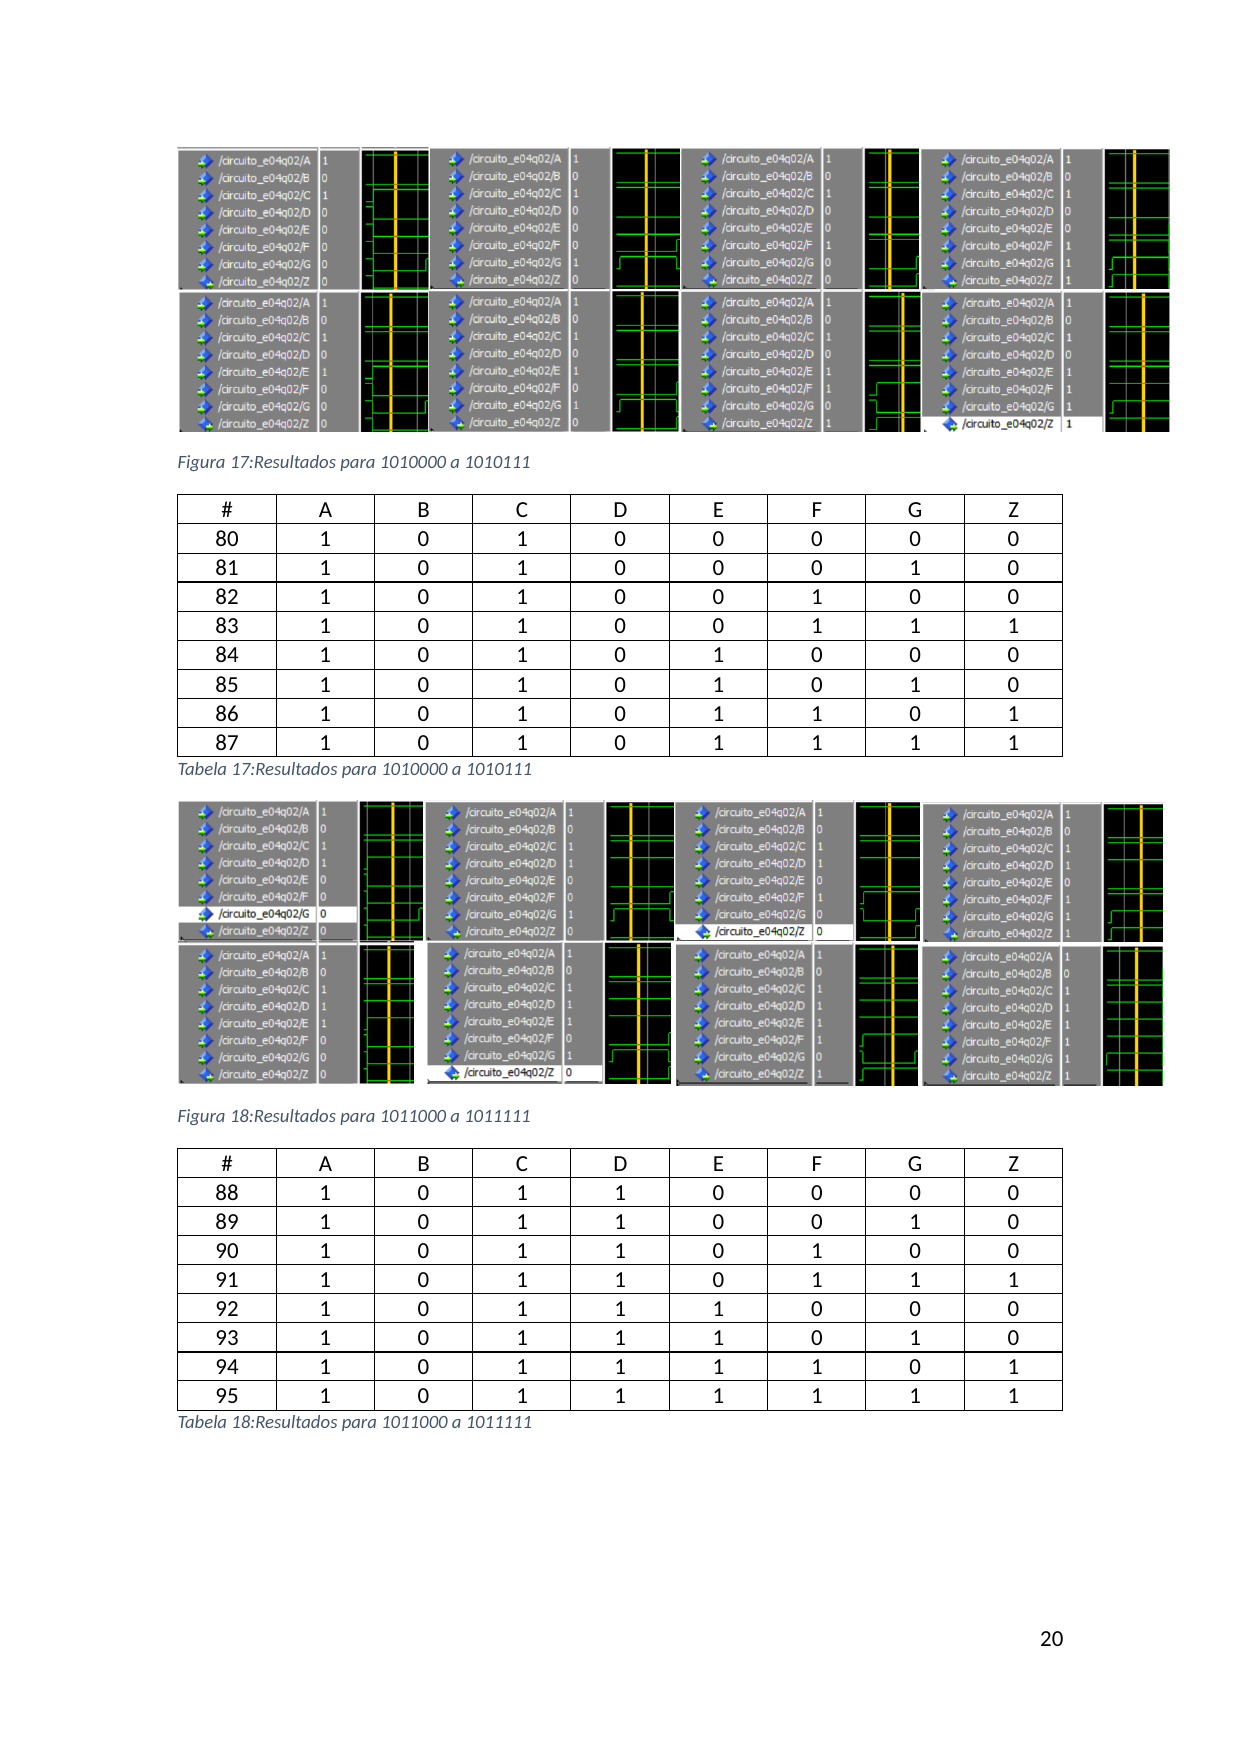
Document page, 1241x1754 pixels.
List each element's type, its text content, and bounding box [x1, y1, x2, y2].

table_cell 1 [473, 1265, 570, 1293]
table_cell 0 [375, 641, 472, 669]
table_cell 1 [473, 1323, 570, 1351]
table_header E [670, 1149, 767, 1177]
table_cell 1 [768, 1236, 865, 1264]
table_cell 0 [571, 728, 669, 756]
table_cell 1 [277, 583, 374, 611]
table_cell 0 [375, 1207, 472, 1235]
table_cell 0 [670, 1178, 767, 1206]
table_cell 1 [571, 1265, 669, 1293]
table_cell 83 [178, 612, 276, 639]
table_cell 0 [866, 583, 964, 611]
table_cell 1 [866, 1381, 964, 1409]
picture [177, 147, 1170, 432]
table_cell 1 [473, 641, 570, 669]
table_cell 0 [571, 641, 669, 669]
table_cell 1 [768, 699, 865, 727]
table_cell 0 [866, 1178, 964, 1206]
table_cell 82 [178, 583, 276, 611]
table_cell 0 [670, 1236, 767, 1264]
table_cell 1 [768, 583, 865, 611]
table_cell 0 [375, 670, 472, 698]
table_cell 1 [277, 1265, 374, 1293]
table_cell 0 [670, 1207, 767, 1235]
table_cell 0 [866, 1294, 964, 1322]
table_header B [375, 1149, 472, 1177]
table_cell 0 [375, 699, 472, 727]
table_header Z [965, 1149, 1062, 1177]
table_cell 0 [571, 612, 669, 639]
table_cell 1 [277, 612, 374, 639]
table_cell 1 [670, 670, 767, 698]
table_cell 1 [473, 1353, 570, 1380]
table_cell 0 [965, 554, 1062, 581]
table_cell 1 [473, 699, 570, 727]
table_cell 0 [670, 583, 767, 611]
table_cell 0 [965, 583, 1062, 611]
table_header F [768, 1149, 865, 1177]
table_cell 0 [866, 1236, 964, 1264]
table_cell 1 [965, 699, 1062, 727]
table_cell 94 [178, 1353, 276, 1380]
table_cell 0 [965, 670, 1062, 698]
table_cell 1 [277, 1178, 374, 1206]
table_cell 1 [670, 641, 767, 669]
table_cell 0 [866, 641, 964, 669]
table_header E [670, 495, 767, 523]
table_cell 80 [178, 524, 276, 552]
table_cell 1 [670, 1353, 767, 1380]
table_cell 0 [571, 554, 669, 581]
table_cell 1 [571, 1178, 669, 1206]
table_cell 1 [473, 583, 570, 611]
table_cell 0 [965, 1294, 1062, 1322]
table_cell 0 [866, 524, 964, 552]
table_cell 84 [178, 641, 276, 669]
table_cell 93 [178, 1323, 276, 1351]
table_cell 1 [768, 1265, 865, 1293]
table_cell 1 [866, 612, 964, 639]
table_cell 0 [768, 1207, 865, 1235]
table_cell 1 [473, 670, 570, 698]
table_cell 1 [768, 1381, 865, 1409]
table_header C [473, 495, 570, 523]
table_cell 1 [473, 524, 570, 552]
table_cell 1 [473, 554, 570, 581]
table_cell 0 [768, 670, 865, 698]
table_header F [768, 495, 865, 523]
table_cell 1 [473, 612, 570, 639]
table_cell 1 [768, 612, 865, 639]
table_cell 0 [375, 1353, 472, 1380]
table_header D [571, 495, 669, 523]
table_cell 0 [768, 1294, 865, 1322]
table_cell 1 [866, 728, 964, 756]
table_cell 0 [571, 524, 669, 552]
table_cell 1 [473, 1207, 570, 1235]
table_cell 1 [571, 1323, 669, 1351]
table_cell 0 [670, 612, 767, 639]
table_cell 0 [965, 1207, 1062, 1235]
table_cell 0 [965, 641, 1062, 669]
table_cell 0 [375, 1265, 472, 1293]
table_cell 1 [277, 524, 374, 552]
table_cell 0 [670, 1265, 767, 1293]
table_cell 0 [768, 1323, 865, 1351]
table_cell 1 [866, 1323, 964, 1351]
table_header B [375, 495, 472, 523]
table_cell 1 [965, 1265, 1062, 1293]
table_cell 1 [571, 1353, 669, 1380]
table_cell 1 [768, 728, 865, 756]
table_cell 0 [571, 699, 669, 727]
table_cell 0 [375, 1323, 472, 1351]
table_cell 1 [768, 1353, 865, 1380]
table_cell 1 [473, 1178, 570, 1206]
table_cell 1 [277, 728, 374, 756]
table_cell 0 [965, 1236, 1062, 1264]
table_cell 1 [277, 699, 374, 727]
table_cell 1 [571, 1381, 669, 1409]
table_cell 1 [277, 641, 374, 669]
table_cell 1 [277, 1323, 374, 1351]
table_cell 95 [178, 1381, 276, 1409]
table_cell 1 [571, 1207, 669, 1235]
table_cell 90 [178, 1236, 276, 1264]
table_cell 1 [571, 1294, 669, 1322]
table_cell 0 [670, 554, 767, 581]
table_cell 86 [178, 699, 276, 727]
table_cell 1 [965, 1381, 1062, 1409]
table_cell 1 [277, 1236, 374, 1264]
table_cell 0 [965, 1178, 1062, 1206]
table_cell 0 [866, 1353, 964, 1380]
table_cell 1 [965, 1353, 1062, 1380]
table_cell 0 [768, 524, 865, 552]
table_header G [866, 1149, 964, 1177]
table_cell 0 [375, 554, 472, 581]
table_cell 0 [375, 728, 472, 756]
table_cell 1 [965, 728, 1062, 756]
table_cell 0 [965, 1323, 1062, 1351]
table_cell 1 [473, 728, 570, 756]
table_header G [866, 495, 964, 523]
table_cell 92 [178, 1294, 276, 1322]
table_cell 1 [670, 699, 767, 727]
table_cell 0 [670, 524, 767, 552]
table_header # [178, 495, 276, 523]
table_cell 1 [866, 670, 964, 698]
table_header C [473, 1149, 570, 1177]
table_cell 1 [277, 1207, 374, 1235]
table_cell 1 [866, 554, 964, 581]
table_cell 0 [768, 1178, 865, 1206]
table_cell 1 [866, 1265, 964, 1293]
table_header Z [965, 495, 1062, 523]
table_cell 1 [277, 1353, 374, 1380]
table_cell 81 [178, 554, 276, 581]
table_cell 1 [965, 612, 1062, 639]
table_cell 91 [178, 1265, 276, 1293]
table_cell 1 [670, 1294, 767, 1322]
table_cell 0 [375, 1178, 472, 1206]
table_cell 0 [375, 612, 472, 639]
table_cell 88 [178, 1178, 276, 1206]
picture [177, 800, 1163, 1086]
table_cell 1 [473, 1381, 570, 1409]
table_cell 85 [178, 670, 276, 698]
table_cell 0 [375, 524, 472, 552]
table_cell 1 [277, 554, 374, 581]
table_cell 0 [866, 699, 964, 727]
table_cell 1 [473, 1236, 570, 1264]
table_header A [277, 495, 374, 523]
table_cell 0 [571, 670, 669, 698]
table_cell 89 [178, 1207, 276, 1235]
table_cell 87 [178, 728, 276, 756]
table_cell 0 [768, 641, 865, 669]
table_cell 1 [670, 1381, 767, 1409]
table_cell 1 [670, 728, 767, 756]
table_cell 1 [277, 1294, 374, 1322]
table_cell 0 [375, 1236, 472, 1264]
table_cell 0 [375, 1381, 472, 1409]
table_cell 0 [375, 583, 472, 611]
table_header A [277, 1149, 374, 1177]
table_cell 0 [571, 583, 669, 611]
table_cell 0 [768, 554, 865, 581]
table_cell 1 [277, 1381, 374, 1409]
table_cell 0 [965, 524, 1062, 552]
table_cell 1 [866, 1207, 964, 1235]
table_header D [571, 1149, 669, 1177]
table_cell 1 [670, 1323, 767, 1351]
table_header # [178, 1149, 276, 1177]
table_cell 1 [277, 670, 374, 698]
table_cell 1 [473, 1294, 570, 1322]
table_cell 1 [571, 1236, 669, 1264]
table_cell 0 [375, 1294, 472, 1322]
